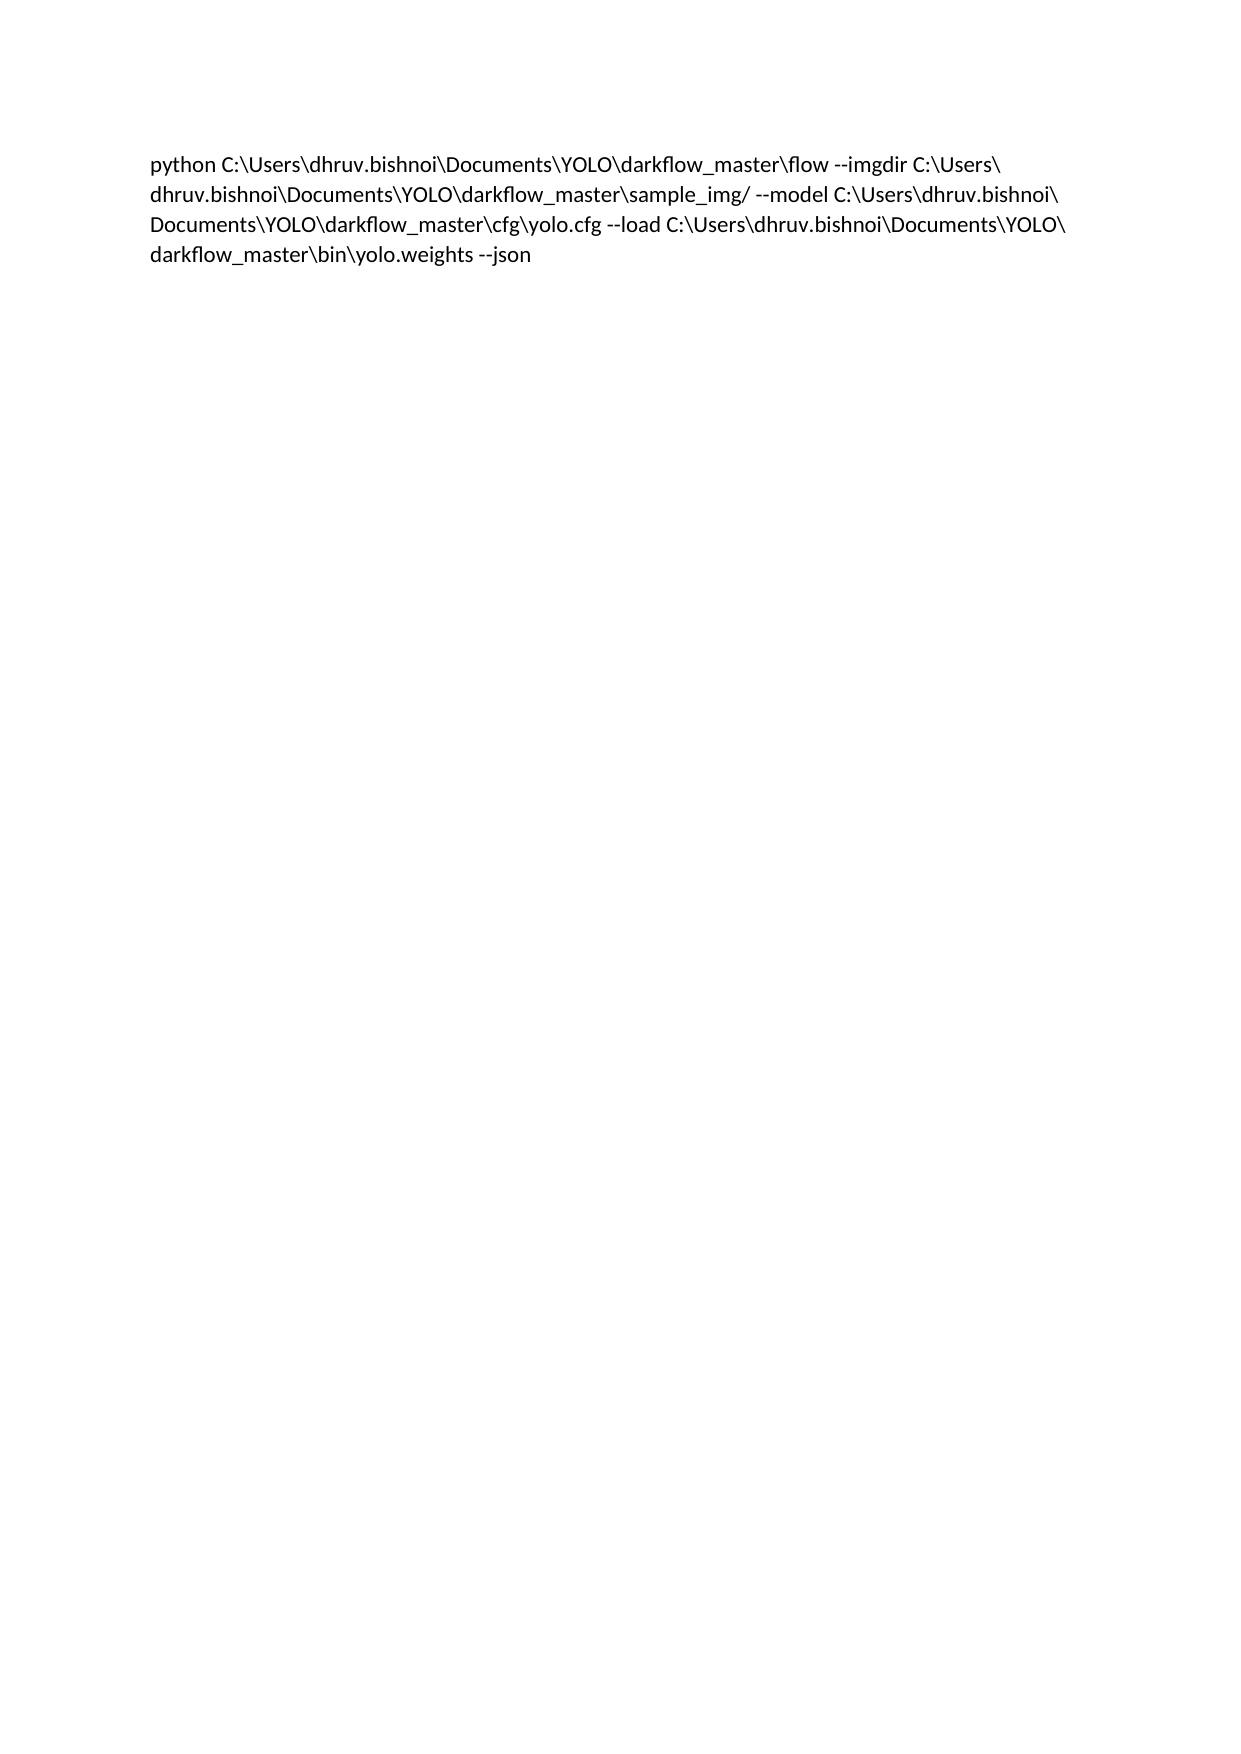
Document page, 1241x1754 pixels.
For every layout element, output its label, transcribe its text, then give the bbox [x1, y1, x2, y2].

text python C:\Users\dhruv.bishnoi\Documents\YOLO\darkflow_master\flow --imgdir C:\Users\dhruv.bishnoi\Documents\YOLO\darkflow_master\sample_img/ --model C:\Users\dhruv.bishnoi\Documents\YOLO\darkflow_master\cfg\yolo.cfg --load C:\Users\dhruv.bishnoi\Documents\YOLO\darkflow_master\bin\yolo.weights --json [150, 150, 1090, 269]
